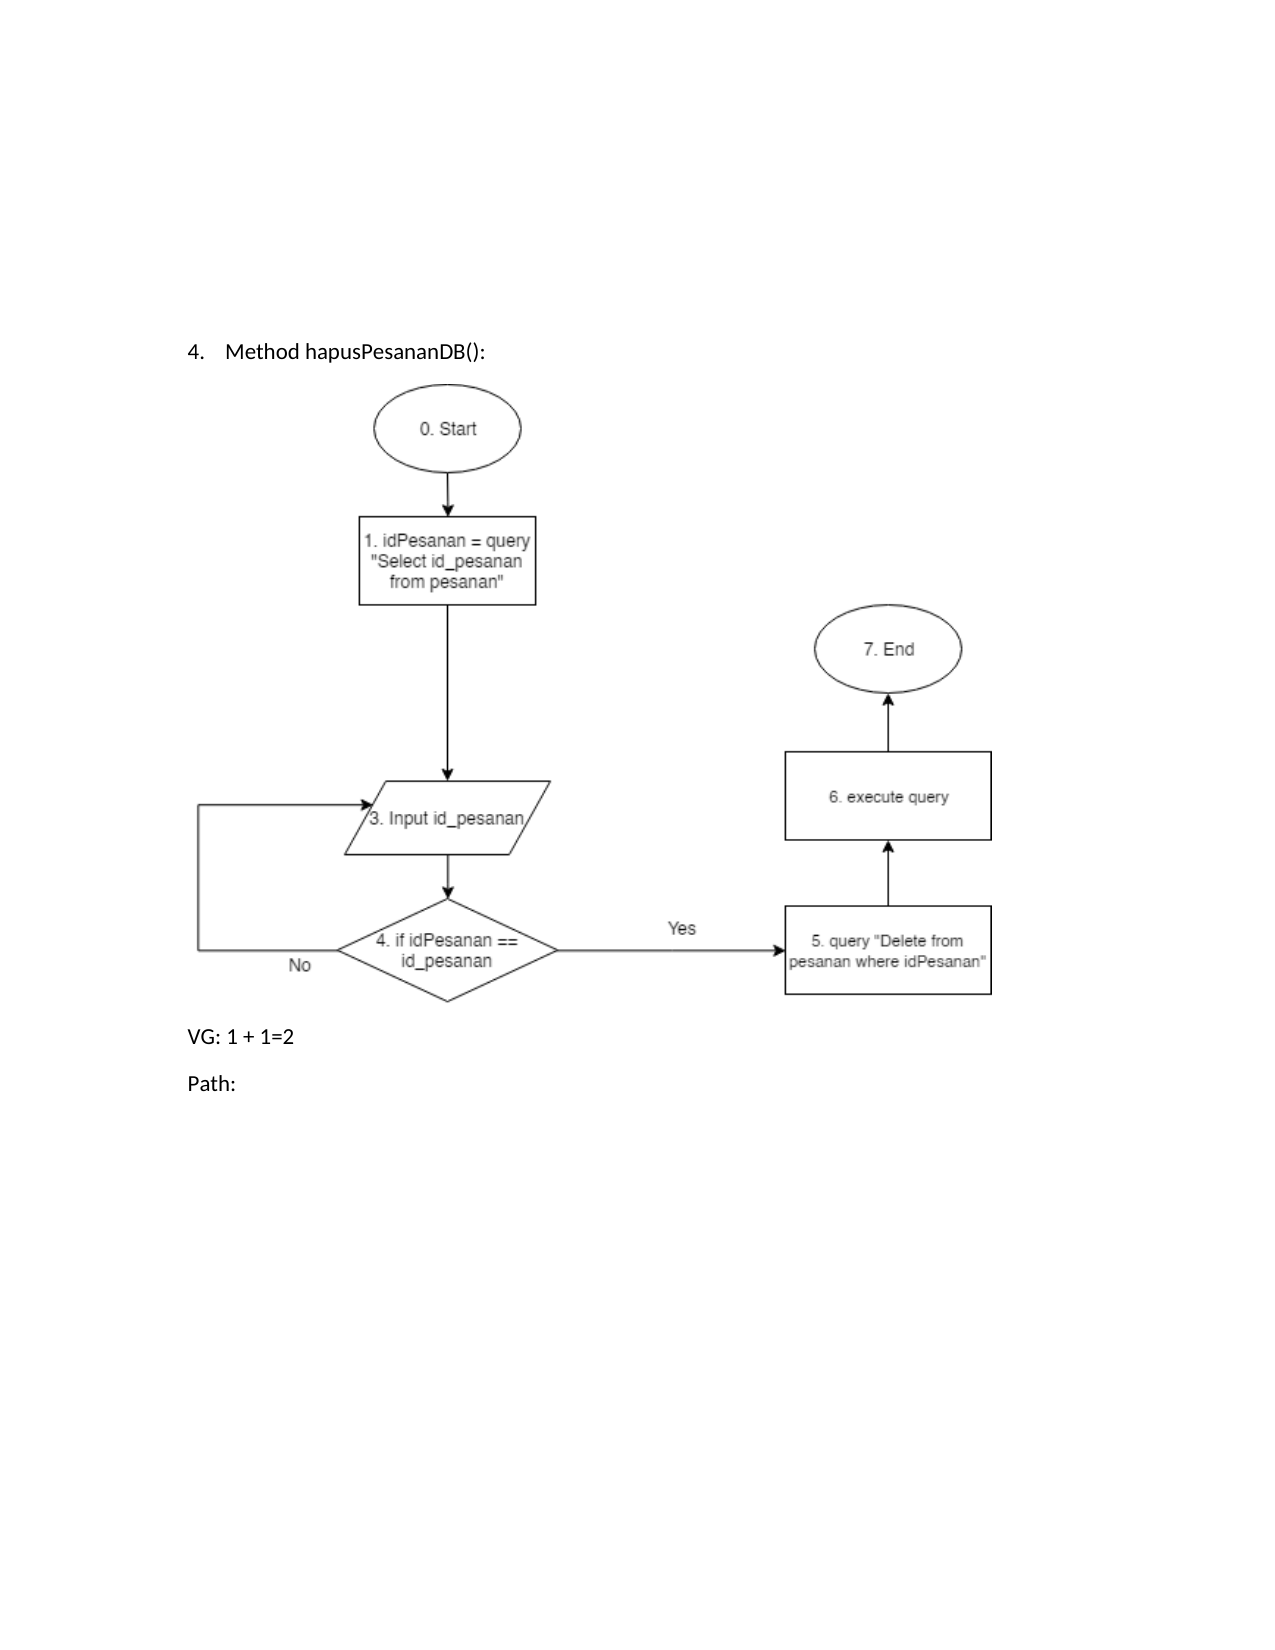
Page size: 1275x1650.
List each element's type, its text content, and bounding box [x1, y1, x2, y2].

list Method hapusPesananDB(): [187, 337, 1125, 366]
picture [187, 384, 992, 1004]
text Path: [187, 1069, 1125, 1097]
text VG: 1 + 1=2 [187, 1022, 1125, 1050]
